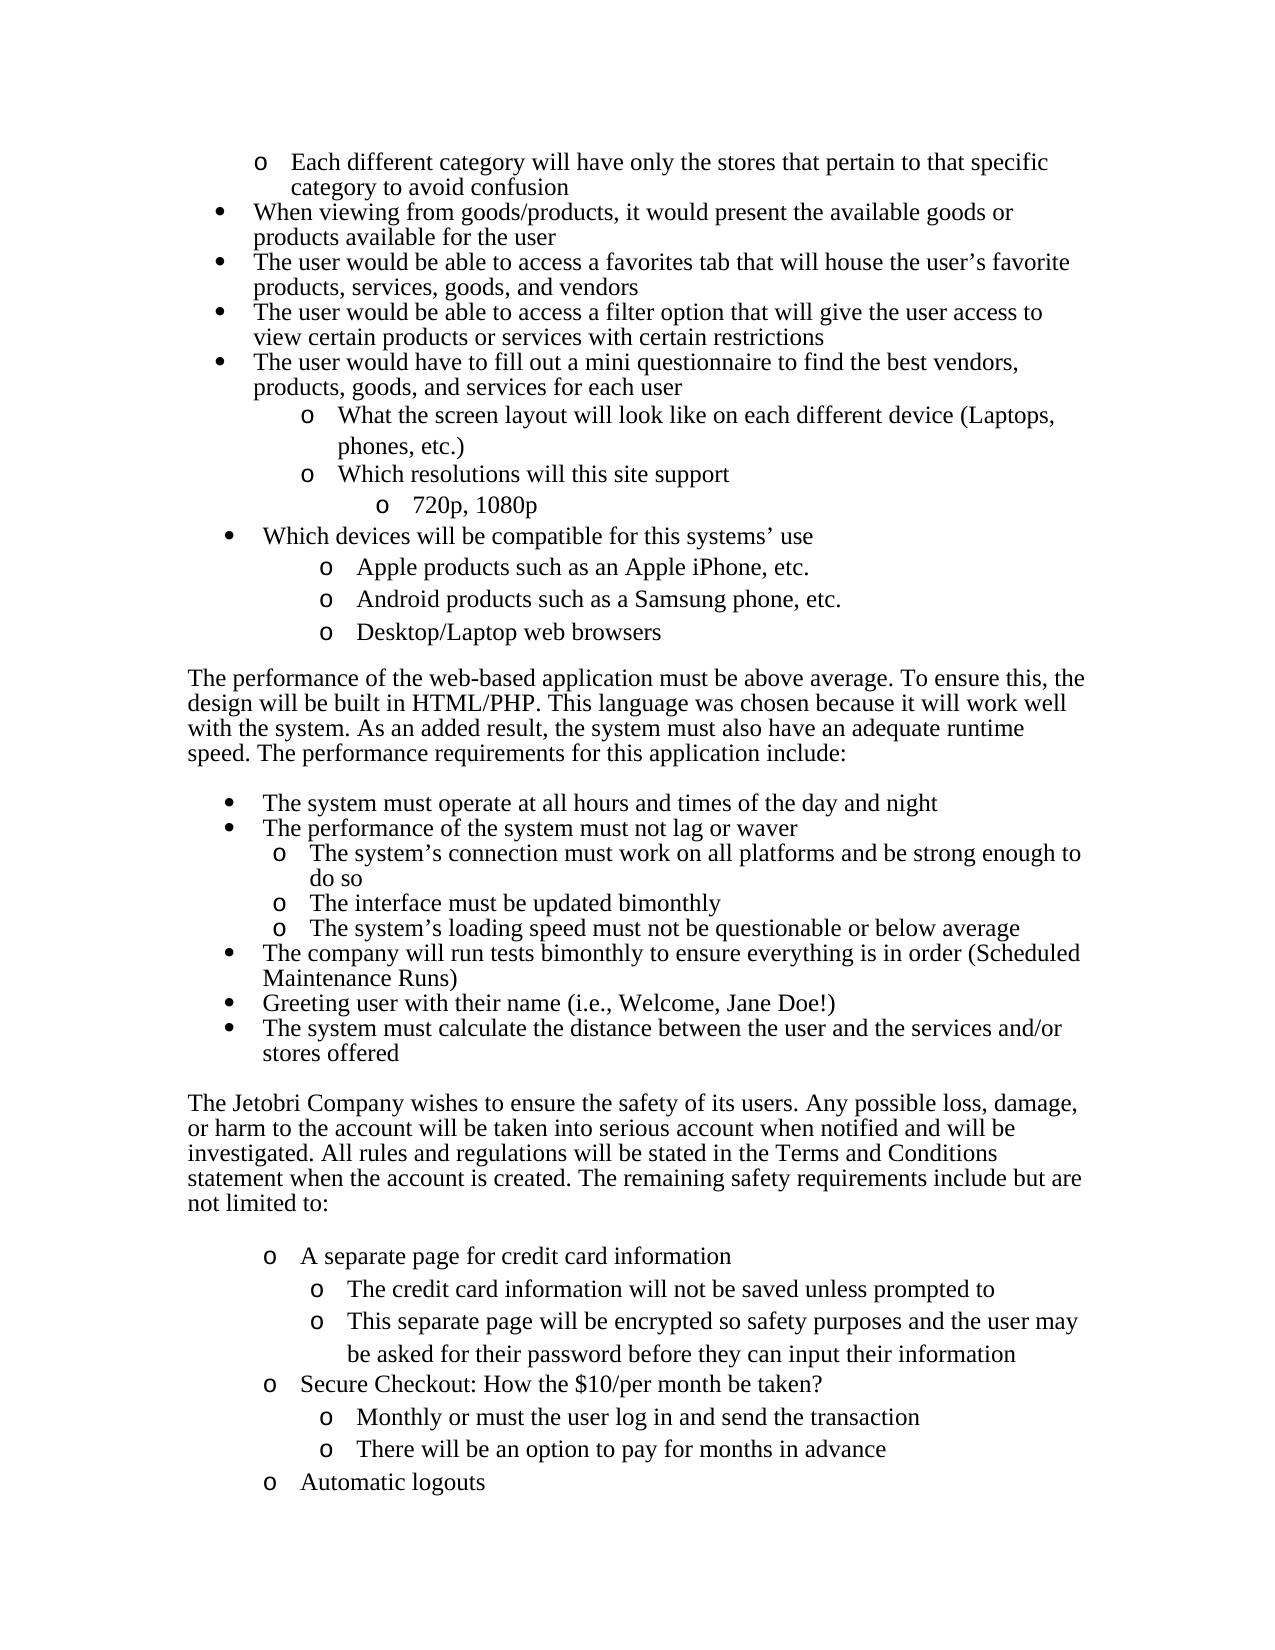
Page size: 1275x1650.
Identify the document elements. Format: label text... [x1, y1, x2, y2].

list Each different category will have only the stores that pertain to that specific category to avoid confusion [253, 150, 1087, 200]
list This separate page will be encrypted so safety purposes and the user may be asked for their password before they can input their information [309, 1306, 1087, 1368]
list The system’s loading speed must not be questionable or below average [272, 916, 1087, 941]
list Which resolutions will this site support [300, 459, 1087, 490]
list The interface must be updated bimonthly [272, 891, 1087, 916]
list Desktop/Laptop web browsers [319, 617, 1087, 648]
text The Jetobri Company wishes to ensure the safety of its users. Any possible loss, damage, or harm to the account will be taken into serious account when notified and will be investigated. All rules and regulations will be stated in the Terms and Conditions statement when the account is created. The remaining safety requirements include but are not limited to: [187, 1091, 1087, 1216]
list 720p, 1080p [375, 490, 1087, 521]
list The user would have to fill out a mini questionnaire to find the best vendors, products, goods, and services for each user [216, 350, 1087, 400]
list Monthly or must the user log in and send the transaction [319, 1402, 1087, 1433]
list The system’s connection must work on all platforms and be strong enough to do so [272, 841, 1087, 891]
list The system must operate at all hours and times of the day and night [225, 791, 1087, 816]
list When viewing from goods/products, it would present the available goods or products available for the user [216, 200, 1087, 250]
list The company will run tests bimonthly to ensure everything is in order (Scheduled Maintenance Runs) [225, 941, 1087, 991]
list The performance of the system must not lag or waver [225, 816, 1087, 841]
list What the screen layout will look like on each different device (Laptops, phones, etc.) [300, 400, 1087, 459]
list Greeting user with their name (i.e., Welcome, Jane Doe!) [225, 991, 1087, 1016]
text The performance of the web-based application must be above average. To ensure this, the design will be built in HTML/PHP. This language was chosen because it will work well with the system. As an added result, the system must also have an adequate runtime speed. The performance requirements for this application include: [187, 666, 1087, 766]
list There will be an option to pay for months in advance [319, 1434, 1087, 1465]
list The user would be able to access a filter option that will give the user access to view certain products or services with certain restrictions [216, 300, 1087, 350]
list Apple products such as an Apple iPhone, etc. [319, 552, 1087, 582]
list Secure Checkout: How the $10/per month be taken? [262, 1369, 1087, 1400]
list The system must calculate the distance between the user and the services and/or stores offered [225, 1016, 1087, 1066]
list The user would be able to access a favorites tab that will house the user’s favorite products, services, goods, and vendors [216, 250, 1087, 300]
list The credit card information will not be saved unless prompted to [309, 1274, 1087, 1304]
list Android products such as a Samsung phone, etc. [319, 584, 1087, 615]
list Automatic logouts [262, 1467, 1087, 1498]
list A separate page for credit card information [262, 1241, 1087, 1272]
list Which devices will be compatible for this systems’ use [225, 521, 1087, 550]
